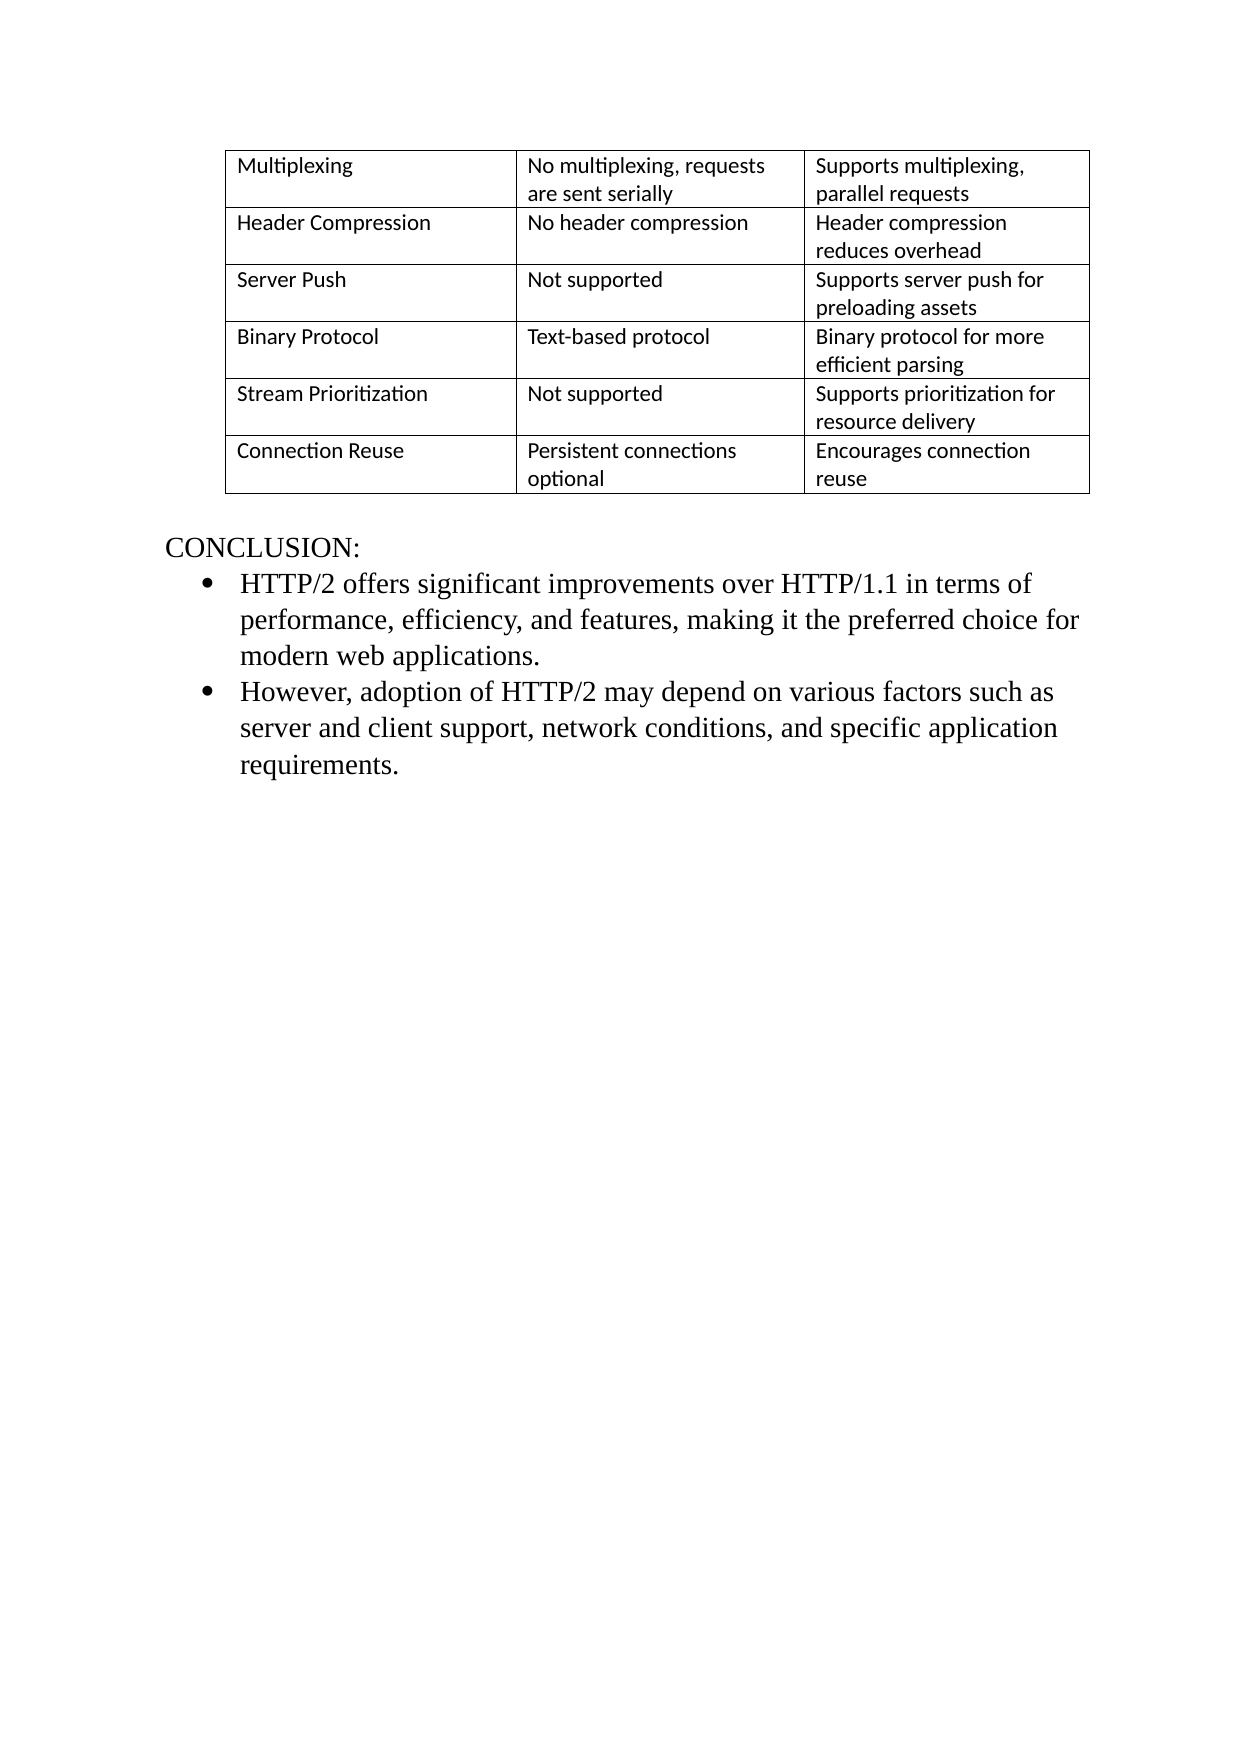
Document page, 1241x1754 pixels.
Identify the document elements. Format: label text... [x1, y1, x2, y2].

table_cell No header compression [517, 208, 804, 264]
list HTTP/2 offers significant improvements over HTTP/1.1 in terms of performance, efficiency, and features, making it the preferred choice for modern web applications. [202, 566, 1090, 672]
table_cell Server Push [226, 265, 516, 321]
table_cell Not supported [517, 265, 804, 321]
table_cell No multiplexing, requests are sent serially [517, 151, 804, 207]
table_cell Supports multiplexing, parallel requests [805, 151, 1089, 207]
table_cell Persistent connections optional [517, 436, 804, 492]
table_cell Stream Prioritization [226, 379, 516, 435]
table_cell Binary Protocol [226, 322, 516, 378]
table_cell Header compression reduces overhead [805, 208, 1089, 264]
list However, adoption of HTTP/2 may depend on various factors such as server and client support, network conditions, and specific application requirements. [202, 674, 1090, 780]
table_cell Not supported [517, 379, 804, 435]
table_cell Multiplexing [226, 151, 516, 207]
table_cell Text-based protocol [517, 322, 804, 378]
table_cell Binary protocol for more efficient parsing [805, 322, 1089, 378]
table_cell Connection Reuse [226, 436, 516, 492]
table_cell Supports prioritization for resource delivery [805, 379, 1089, 435]
table_cell Encourages connection reuse [805, 436, 1089, 492]
table_cell Supports server push for preloading assets [805, 265, 1089, 321]
list CONCLUSION: [165, 530, 1090, 563]
table_cell Header Compression [226, 208, 516, 264]
